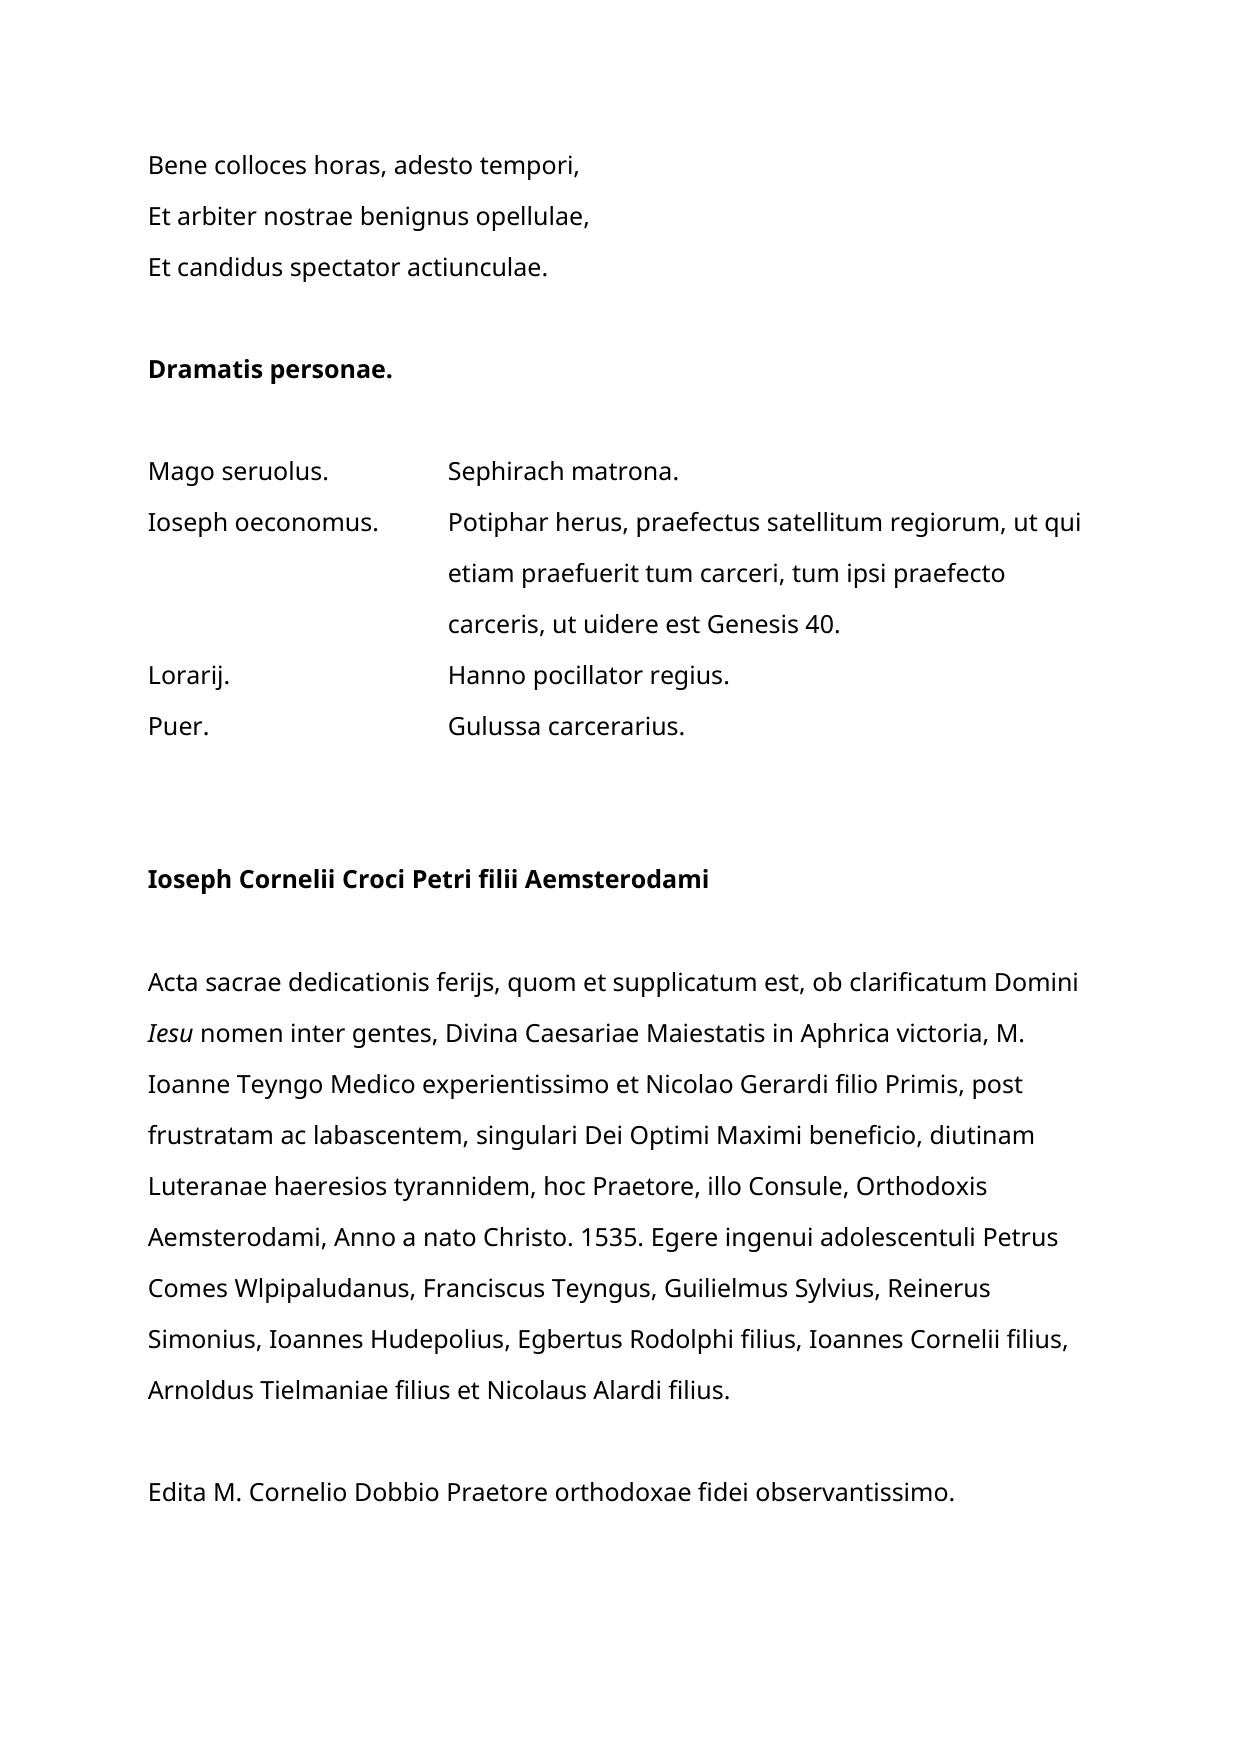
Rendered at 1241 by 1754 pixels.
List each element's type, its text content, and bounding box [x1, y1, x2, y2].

text Puer. Gulussa carcerarius. [148, 709, 1093, 743]
text Lorarij. Hanno pocillator regius. [148, 658, 1093, 692]
text Dramatis personae. [148, 352, 1093, 386]
text Edita M. Cornelio Dobbio Praetore orthodoxae fidei observantissimo. [148, 1475, 1093, 1509]
text Ioseph Cornelii Croci Petri filii Aemsterodami [148, 862, 1093, 896]
text Et candidus spectator actiunculae. [148, 250, 1093, 284]
text Bene colloces horas, adesto tempori, [148, 148, 1093, 182]
text Ioseph oeconomus. Potiphar herus, praefectus satellitum regiorum, ut qui etiam praefuerit tum carceri, tum ipsi praefecto carceris, ut uidere est Genesis 40. [148, 505, 1093, 641]
text Acta sacrae dedicationis ferijs, quom et supplicatum est, ob clarificatum Domini Iesu nomen inter gentes, Divina Caesariae Maiestatis in Aphrica victoria, M. Ioanne Teyngo Medico experientissimo et Nicolao Gerardi filio Primis, post frustratam ac labascentem, singulari Dei Optimi Maximi beneficio, diutinam Luteranae haeresios tyrannidem, hoc Praetore, illo Consule, Orthodoxis Aemsterodami, Anno a nato Christo. 1535. Egere ingenui adolescentuli Petrus Comes Wlpipaludanus, Franciscus Teyngus, Guilielmus Sylvius, Reinerus Simonius, Ioannes Hudepolius, Egbertus Rodolphi filius, Ioannes Cornelii filius, Arnoldus Tielmaniae filius et Nicolaus Alardi filius. [148, 964, 1093, 1407]
text Et arbiter nostrae benignus opellulae, [148, 199, 1093, 233]
text Mago seruolus. Sephirach matrona. [148, 454, 1093, 488]
